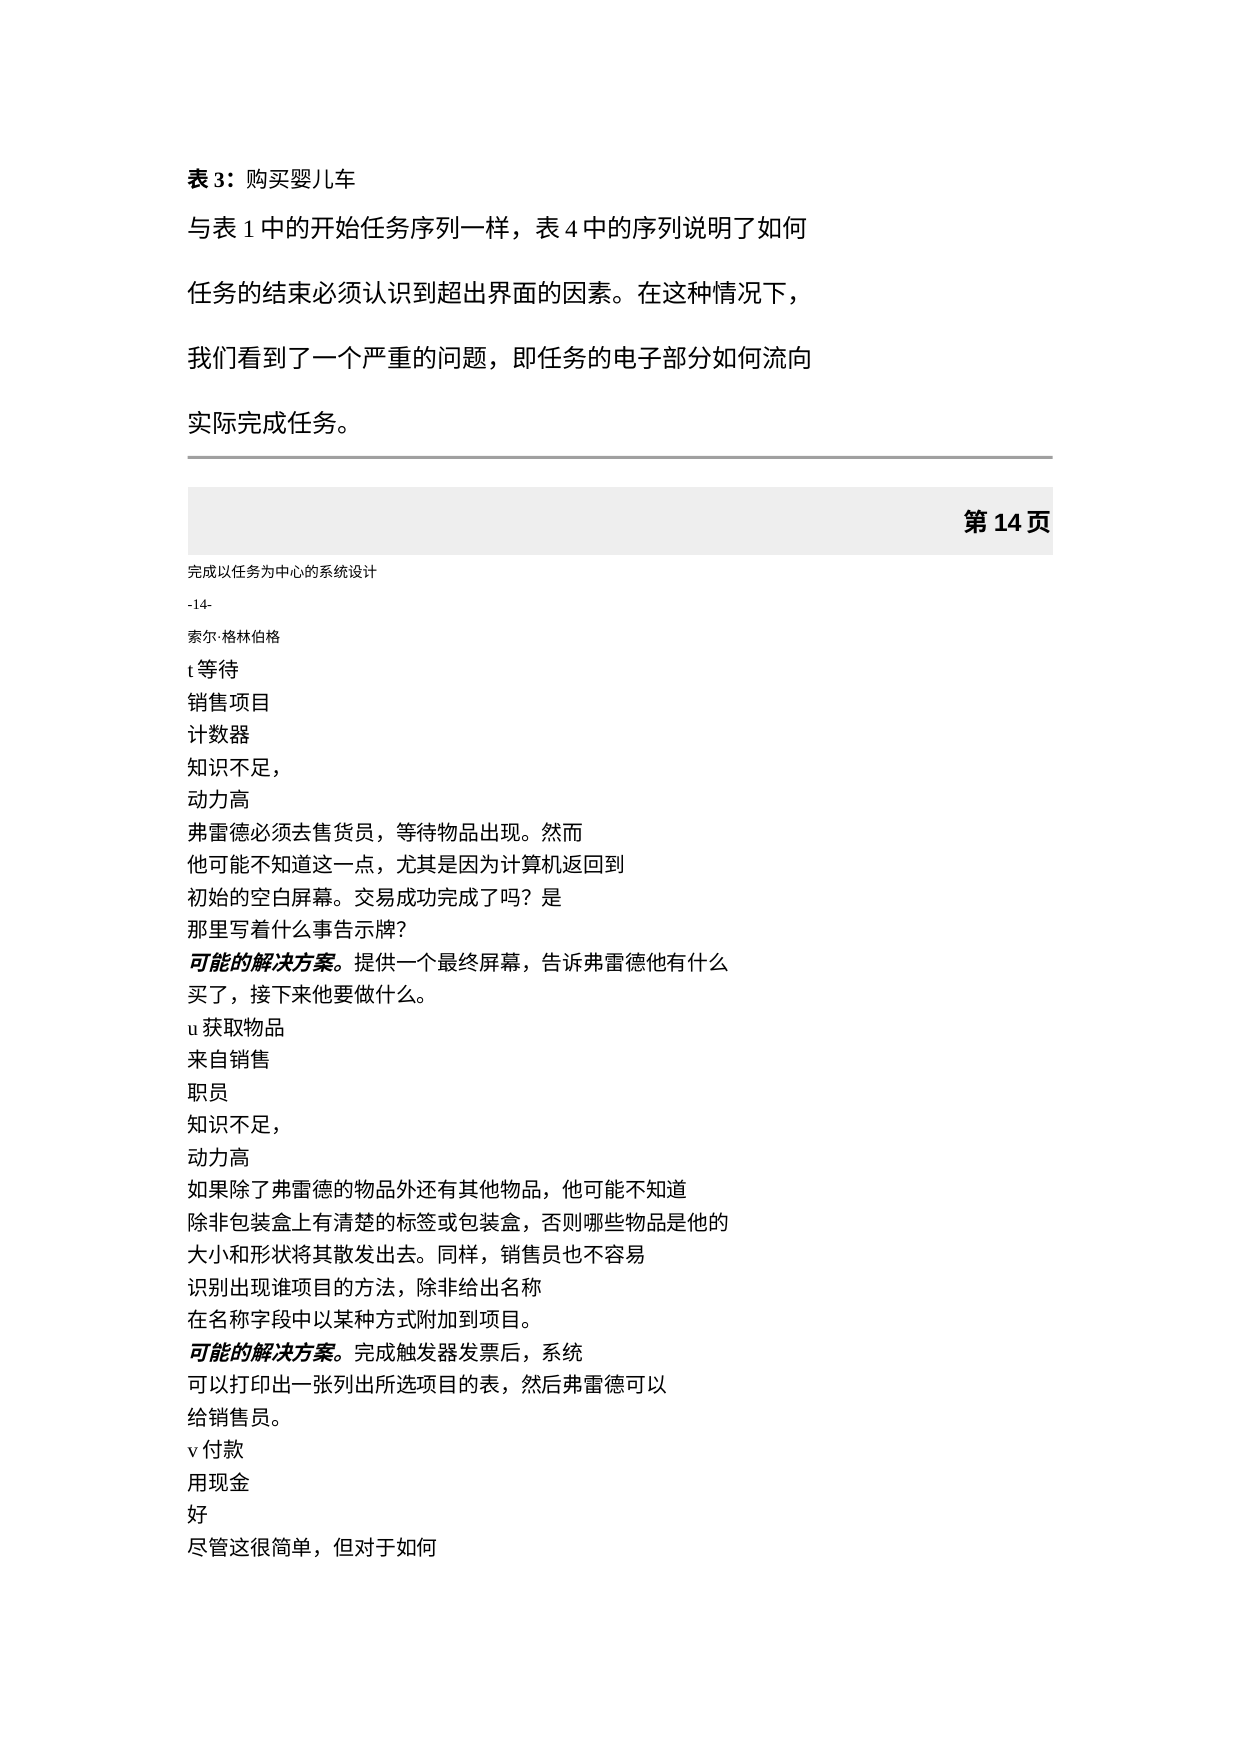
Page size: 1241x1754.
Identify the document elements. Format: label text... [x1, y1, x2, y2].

text 识别出现谁项目的方法，除非给出名称 [187, 1270, 1053, 1303]
text t等待 [187, 653, 1053, 685]
text 表3：购买婴儿车 [187, 162, 1053, 194]
text 好 [187, 1498, 1053, 1530]
text 用现金 [187, 1465, 1053, 1498]
text 弗雷德必须去售货员，等待物品出现。然而 [187, 815, 1053, 848]
text 来自销售 [187, 1043, 1053, 1075]
text 职员 [187, 1075, 1053, 1108]
text v付款 [187, 1433, 1053, 1465]
text 初始的空白屏幕。交易成功完成了吗？是 [187, 880, 1053, 913]
text 可能的解决方案。提供一个最终屏幕，告诉弗雷德他有什么 [187, 945, 1053, 978]
text 除非包装盒上有清楚的标签或包装盒，否则哪些物品是他的 [187, 1205, 1053, 1238]
text 索尔·格林伯格 [187, 620, 1053, 653]
text 如果除了弗雷德的物品外还有其他物品，他可能不知道 [187, 1173, 1053, 1205]
text 知识不足， [187, 750, 1053, 783]
text u获取物品 [187, 1010, 1053, 1043]
text 动力高 [187, 1140, 1053, 1173]
table_header 第14页 [188, 487, 1053, 555]
text 可能的解决方案。完成触发器发票后，系统 [187, 1335, 1053, 1368]
text 实际完成任务。 [187, 389, 1053, 454]
text 完成以任务为中心的系统设计 [187, 555, 1053, 588]
text 计数器 [187, 718, 1053, 750]
text 与表1中的开始任务序列一样，表4中的序列说明了如何 [187, 194, 1053, 259]
text 买了，接下来他要做什么。 [187, 978, 1053, 1010]
text 他可能不知道这一点，尤其是因为计算机返回到 [187, 848, 1053, 880]
text -14- [187, 588, 1053, 620]
text 可以打印出一张列出所选项目的表，然后弗雷德可以 [187, 1368, 1053, 1400]
text 我们看到了一个严重的问题，即任务的电子部分如何流向 [187, 324, 1053, 389]
text 动力高 [187, 783, 1053, 815]
text 给销售员。 [187, 1400, 1053, 1433]
text 那里写着什么事告示牌？ [187, 913, 1053, 945]
text 销售项目 [187, 685, 1053, 718]
text 任务的结束必须认识到超出界面的因素。在这种情况下， [187, 259, 1053, 324]
text 在名称字段中以某种方式附加到项目。 [187, 1303, 1053, 1335]
text 知识不足， [187, 1108, 1053, 1140]
text 尽管这很简单，但对于如何 [187, 1530, 1053, 1563]
text 大小和形状将其散发出去。同样，销售员也不容易 [187, 1238, 1053, 1270]
